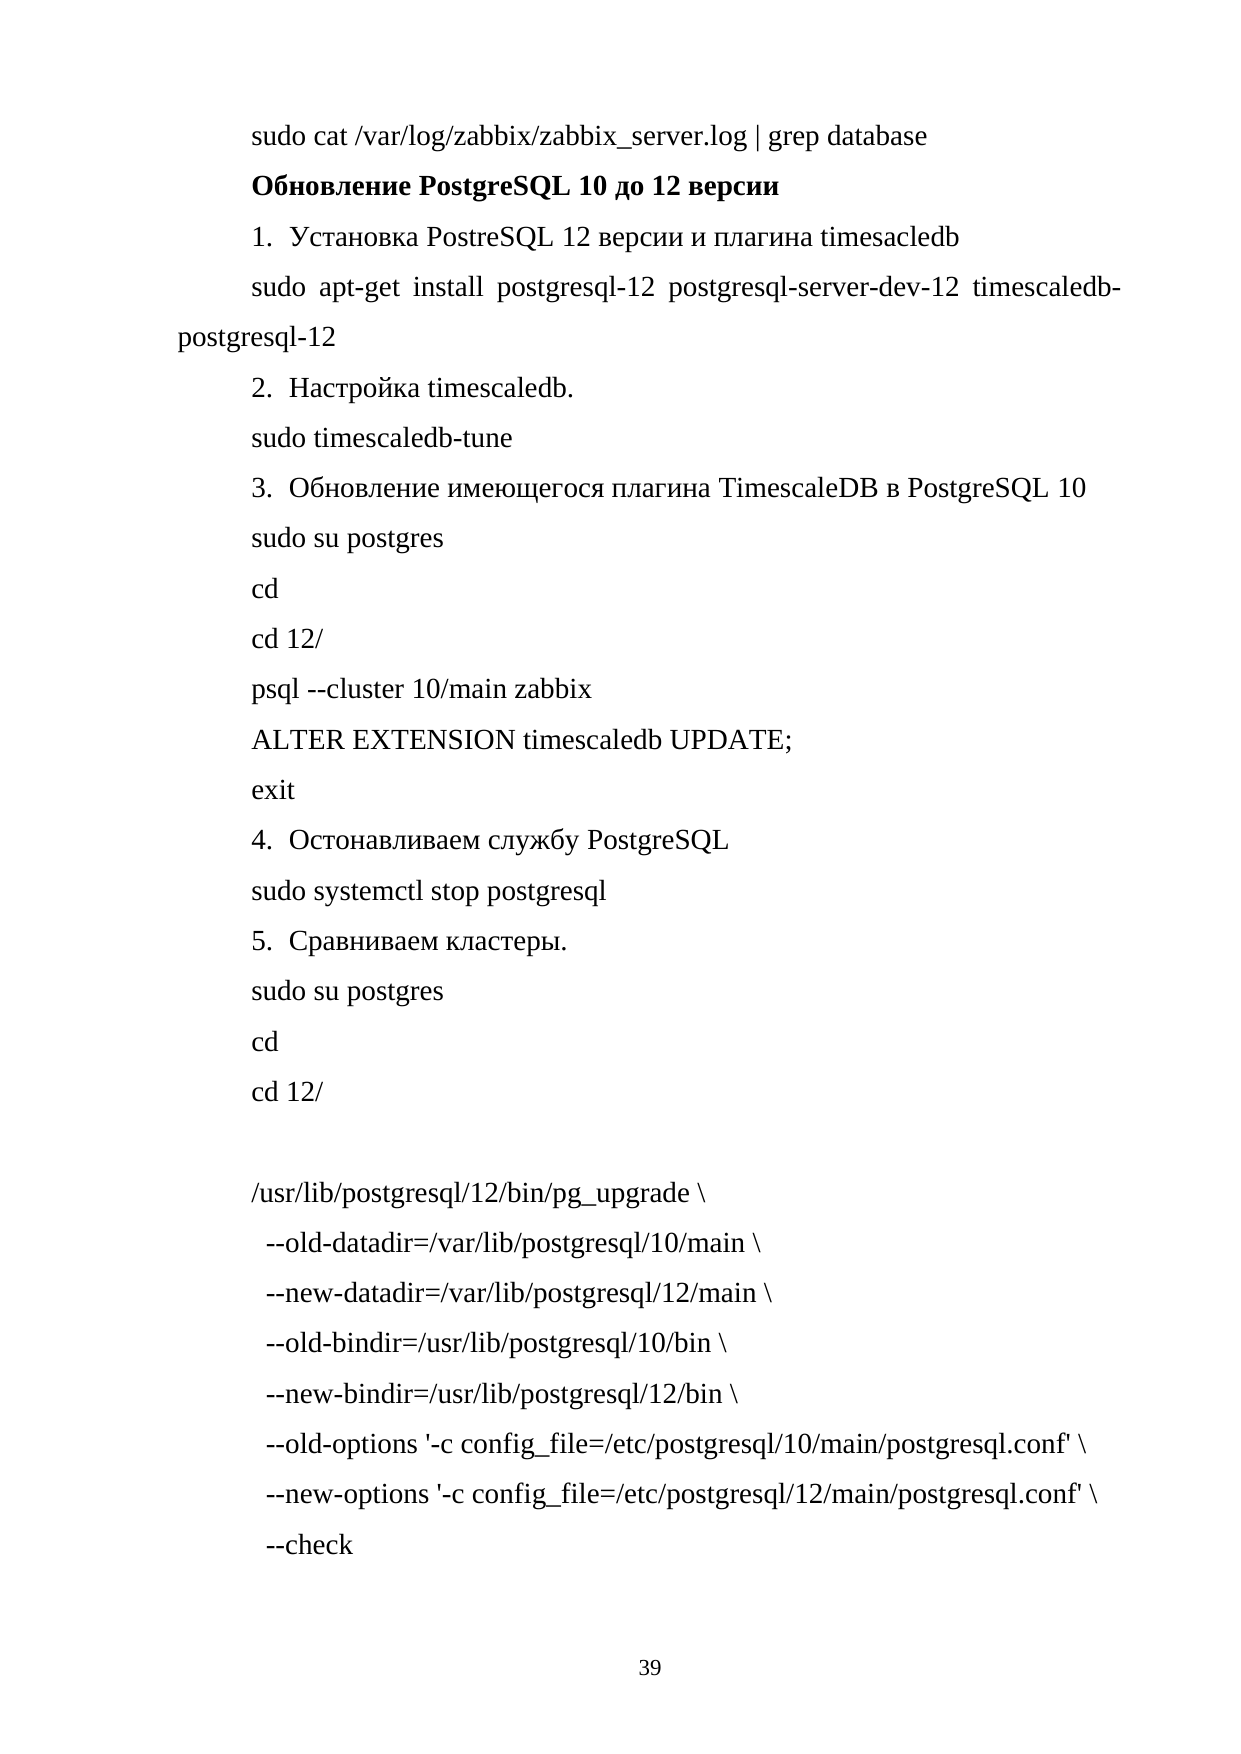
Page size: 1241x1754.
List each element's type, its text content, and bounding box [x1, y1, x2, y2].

list Установка PostreSQL 12 версии и плагина timesacledb [251, 219, 1122, 252]
text /usr/lib/postgresql/12/bin/pg_upgrade \ [177, 1175, 1122, 1208]
text sudo cat /var/log/zabbix/zabbix_server.log | grep database [251, 118, 1122, 152]
text --new-bindir=/usr/lib/postgresql/12/bin \ [177, 1376, 1122, 1409]
list Остонавливаем службу PostgreSQL [251, 822, 1122, 856]
text cd 12/ [177, 621, 1122, 655]
text --old-options '-c config_file=/etc/postgresql/10/main/postgresql.conf' \ [177, 1426, 1122, 1460]
text sudo su postgres [177, 973, 1122, 1007]
text Обновление PostgreSQL 10 до 12 версии [177, 168, 1122, 202]
text --check [177, 1527, 1122, 1560]
text exit [177, 772, 1122, 806]
text sudo apt-get install postgresql-12 postgresql-server-dev-12 timescaledb-postgresql-12 [177, 269, 1122, 353]
text ALTER EXTENSION timescaledb UPDATE; [177, 722, 1122, 755]
text --old-datadir=/var/lib/postgresql/10/main \ [177, 1225, 1122, 1258]
list Настройка timescaledb. [251, 370, 1122, 403]
text sudo su postgres [177, 521, 1122, 554]
text sudo timescaledb-tune [177, 420, 1122, 453]
text cd [177, 571, 1122, 604]
text cd [177, 1024, 1122, 1057]
text cd 12/ [177, 1074, 1122, 1108]
list Обновление имеющегося плагина TimescaleDB в PostgreSQL 10 [251, 470, 1122, 504]
text --old-bindir=/usr/lib/postgresql/10/bin \ [177, 1326, 1122, 1359]
text --new-datadir=/var/lib/postgresql/12/main \ [177, 1275, 1122, 1309]
text sudo systemctl stop postgresql [251, 873, 1122, 906]
text psql --cluster 10/main zabbix [177, 672, 1122, 705]
text --new-options '-c config_file=/etc/postgresql/12/main/postgresql.conf' \ [177, 1477, 1122, 1510]
list Сравниваем кластеры. [251, 923, 1122, 957]
